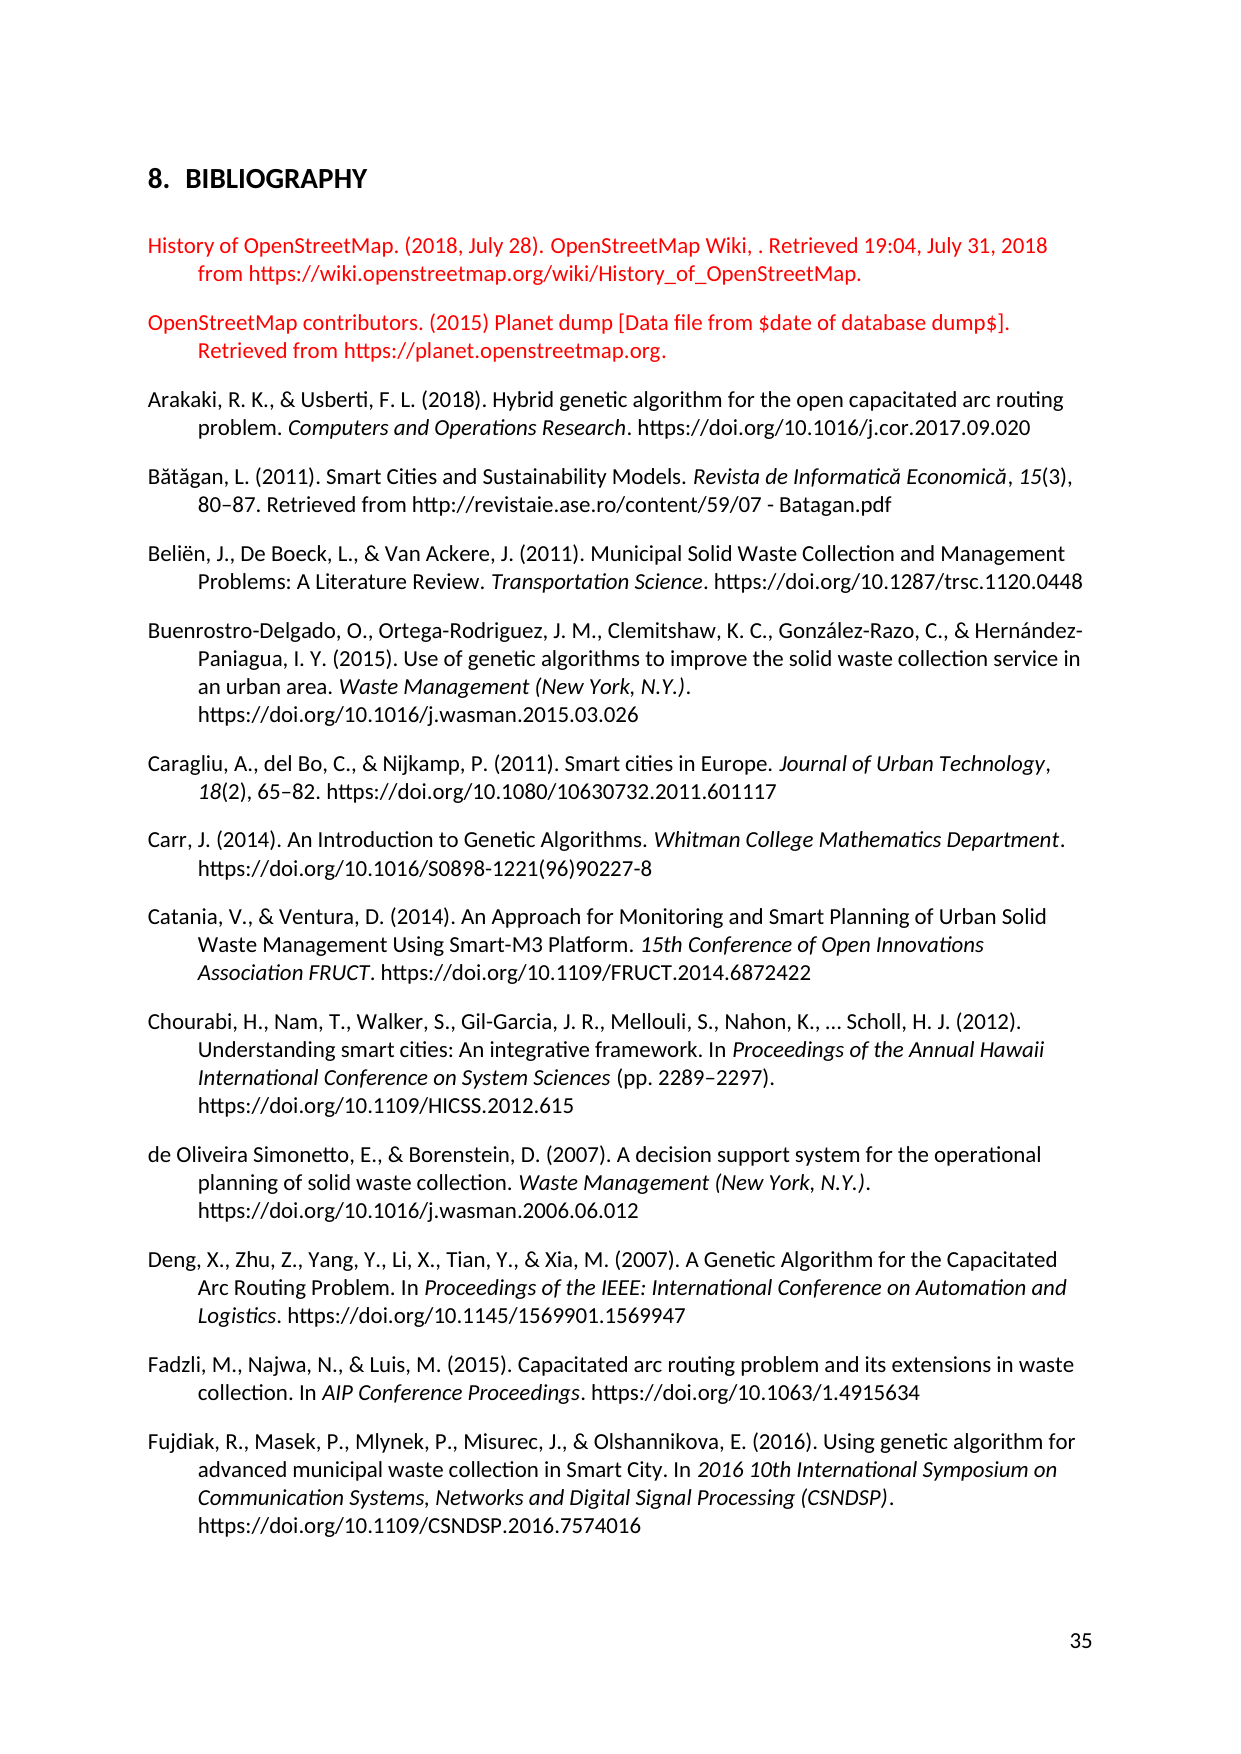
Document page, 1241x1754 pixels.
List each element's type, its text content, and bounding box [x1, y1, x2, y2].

text History of OpenStreetMap. (2018, July 28). OpenStreetMap Wiki, . Retrieved 19:04, July 31, 2018 from https://wiki.openstreetmap.org/wiki/History_of_OpenStreetMap. [148, 231, 1092, 287]
text de Oliveira Simonetto, E., & Borenstein, D. (2007). A decision support system for the operational planning of solid waste collection. Waste Management (New York, N.Y.). https://doi.org/10.1016/j.wasman.2006.06.012 [148, 1140, 1092, 1224]
text Catania, V., & Ventura, D. (2014). An Approach for Monitoring and Smart Planning of Urban Solid Waste Management Using Smart-M3 Platform. 15th Conference of Open Innovations Association FRUCT. https://doi.org/10.1109/FRUCT.2014.6872422 [148, 902, 1092, 987]
text OpenStreetMap contributors. (2015) Planet dump [Data file from $date of database dump$]. Retrieved from https://planet.openstreetmap.org. [148, 308, 1092, 364]
text Fadzli, M., Najwa, N., & Luis, M. (2015). Capacitated arc routing problem and its extensions in waste collection. In AIP Conference Proceedings. https://doi.org/10.1063/1.4915634 [148, 1350, 1092, 1406]
text Arakaki, R. K., & Usberti, F. L. (2018). Hybrid genetic algorithm for the open capacitated arc routing problem. Computers and Operations Research. https://doi.org/10.1016/j.cor.2017.09.020 [148, 385, 1092, 441]
text Fujdiak, R., Masek, P., Mlynek, P., Misurec, J., & Olshannikova, E. (2016). Using genetic algorithm for advanced municipal waste collection in Smart City. In 2016 10th International Symposium on Communication Systems, Networks and Digital Signal Processing (CSNDSP). https://doi.org/10.1109/CSNDSP.2016.7574016 [148, 1427, 1092, 1539]
text Beliën, J., De Boeck, L., & Van Ackere, J. (2011). Municipal Solid Waste Collection and Management Problems: A Literature Review. Transportation Science. https://doi.org/10.1287/trsc.1120.0448 [148, 539, 1092, 595]
text Bătăgan, L. (2011). Smart Cities and Sustainability Models. Revista de Informatică Economică, 15(3), 80–87. Retrieved from http://revistaie.ase.ro/content/59/07 - Batagan.pdf [148, 462, 1092, 518]
text Buenrostro-Delgado, O., Ortega-Rodriguez, J. M., Clemitshaw, K. C., González-Razo, C., & Hernández-Paniagua, I. Y. (2015). Use of genetic algorithms to improve the solid waste collection service in an urban area. Waste Management (New York, N.Y.). https://doi.org/10.1016/j.wasman.2015.03.026 [148, 616, 1092, 728]
text Chourabi, H., Nam, T., Walker, S., Gil-Garcia, J. R., Mellouli, S., Nahon, K., … Scholl, H. J. (2012). Understanding smart cities: An integrative framework. In Proceedings of the Annual Hawaii International Conference on System Sciences (pp. 2289–2297). https://doi.org/10.1109/HICSS.2012.615 [148, 1007, 1092, 1119]
text Carr, J. (2014). An Introduction to Genetic Algorithms. Whitman College Mathematics Department. https://doi.org/10.1016/S0898-1221(96)90227-8 [148, 826, 1092, 882]
text Deng, X., Zhu, Z., Yang, Y., Li, X., Tian, Y., & Xia, M. (2007). A Genetic Algorithm for the Capacitated Arc Routing Problem. In Proceedings of the IEEE: International Conference on Automation and Logistics. https://doi.org/10.1145/1569901.1569947 [148, 1245, 1092, 1329]
subtitle Bibliography [148, 160, 1092, 196]
text Caragliu, A., del Bo, C., & Nijkamp, P. (2011). Smart cities in Europe. Journal of Urban Technology, 18(2), 65–82. https://doi.org/10.1080/10630732.2011.601117 [148, 749, 1092, 805]
